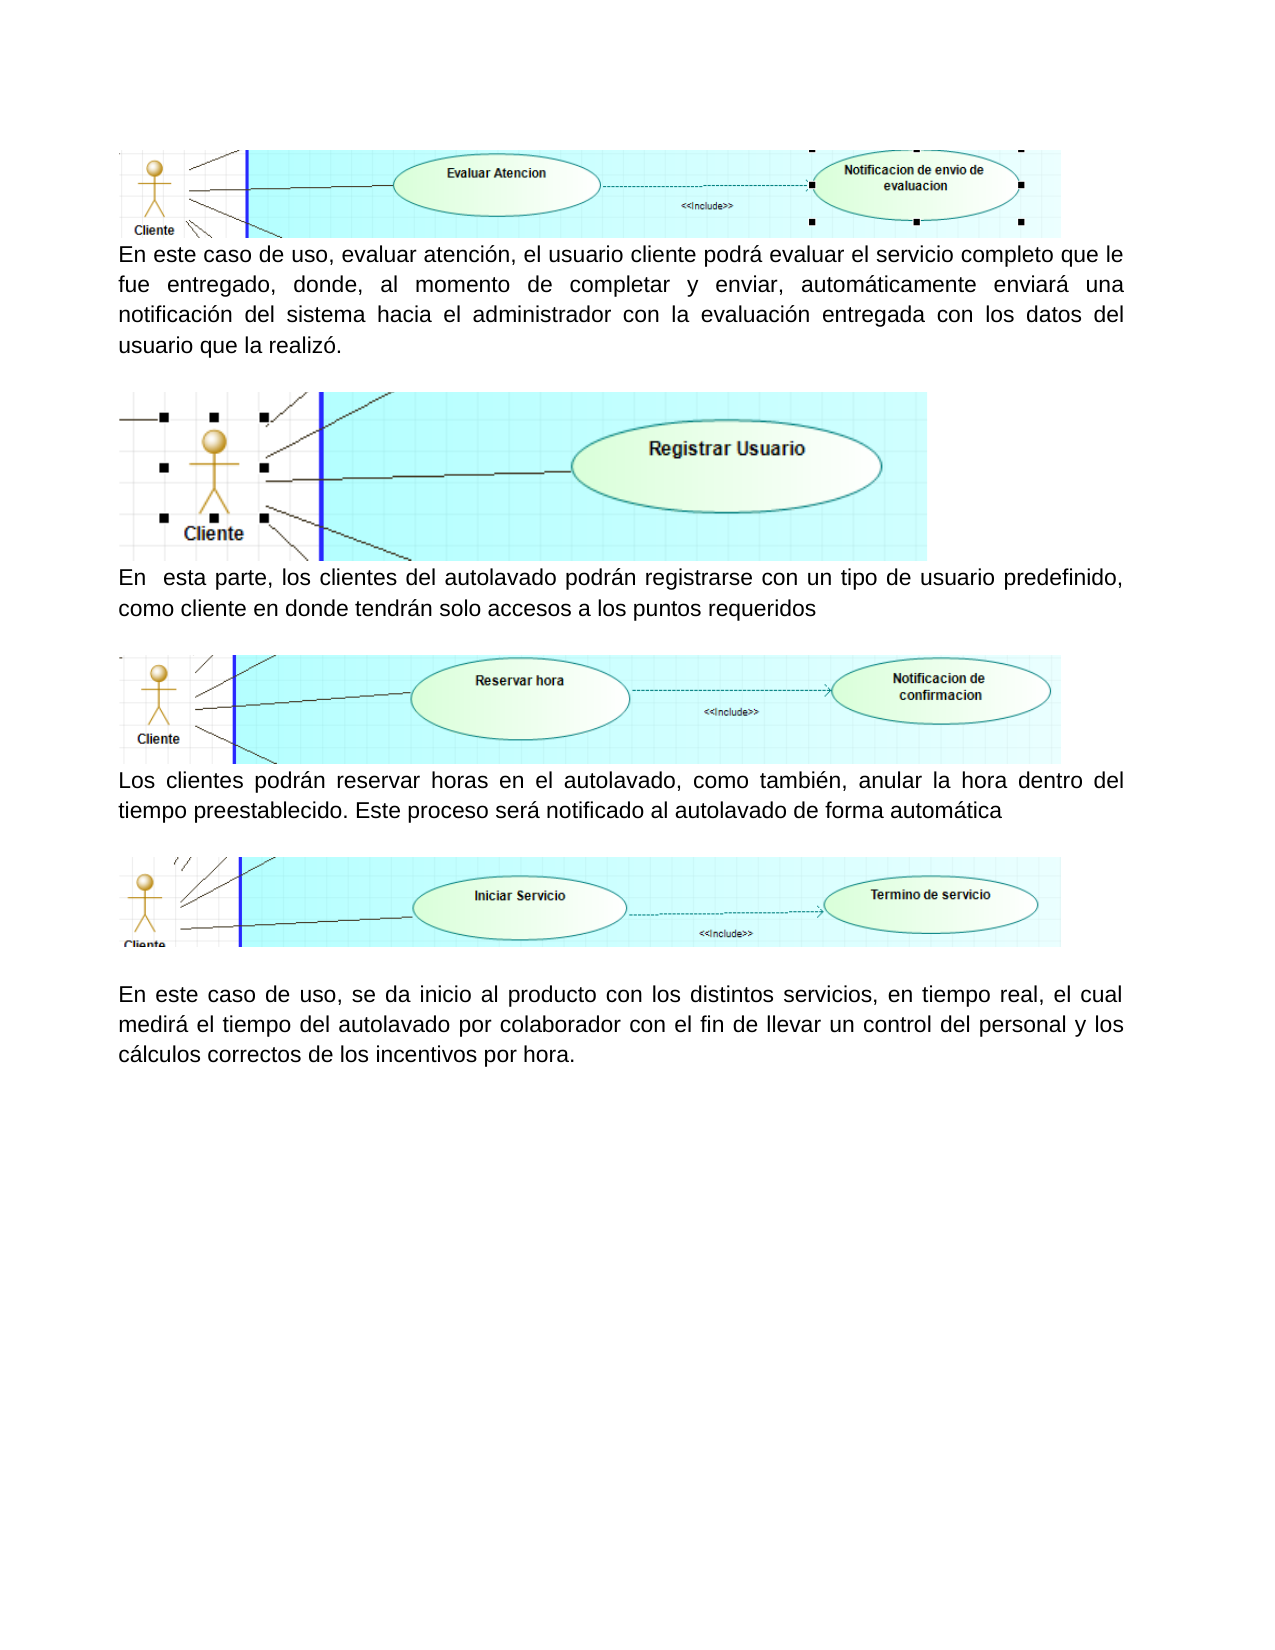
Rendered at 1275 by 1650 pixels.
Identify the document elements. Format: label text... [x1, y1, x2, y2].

text En esta parte, los clientes del autolavado podrán registrarse con un tipo de usuario predefinido, como cliente en donde tendrán solo accesos a los puntos requeridos [118, 564, 1125, 621]
text En este caso de uso, se da inicio al producto con los distintos servicios, en tiempo real, el cual medirá el tiempo del autolavado por colaborador con el fin de llevar un control del personal y los cálculos correctos de los incentivos por hora. [118, 981, 1125, 1068]
text En este caso de uso, evaluar atención, el usuario cliente podrá evaluar el servicio completo que le fue entregado, donde, al momento de completar y enviar, automáticamente enviará una notificación del sistema hacia el administrador con la evaluación entregada con los datos del usuario que la realizó. [118, 241, 1125, 358]
picture [119, 150, 1061, 238]
picture [119, 655, 1061, 764]
picture [119, 857, 1061, 947]
text Los clientes podrán reservar horas en el autolavado, como también, anular la hora dentro del tiempo preestablecido. Este proceso será notificado al autolavado de forma automática [118, 767, 1125, 823]
picture [119, 392, 928, 561]
